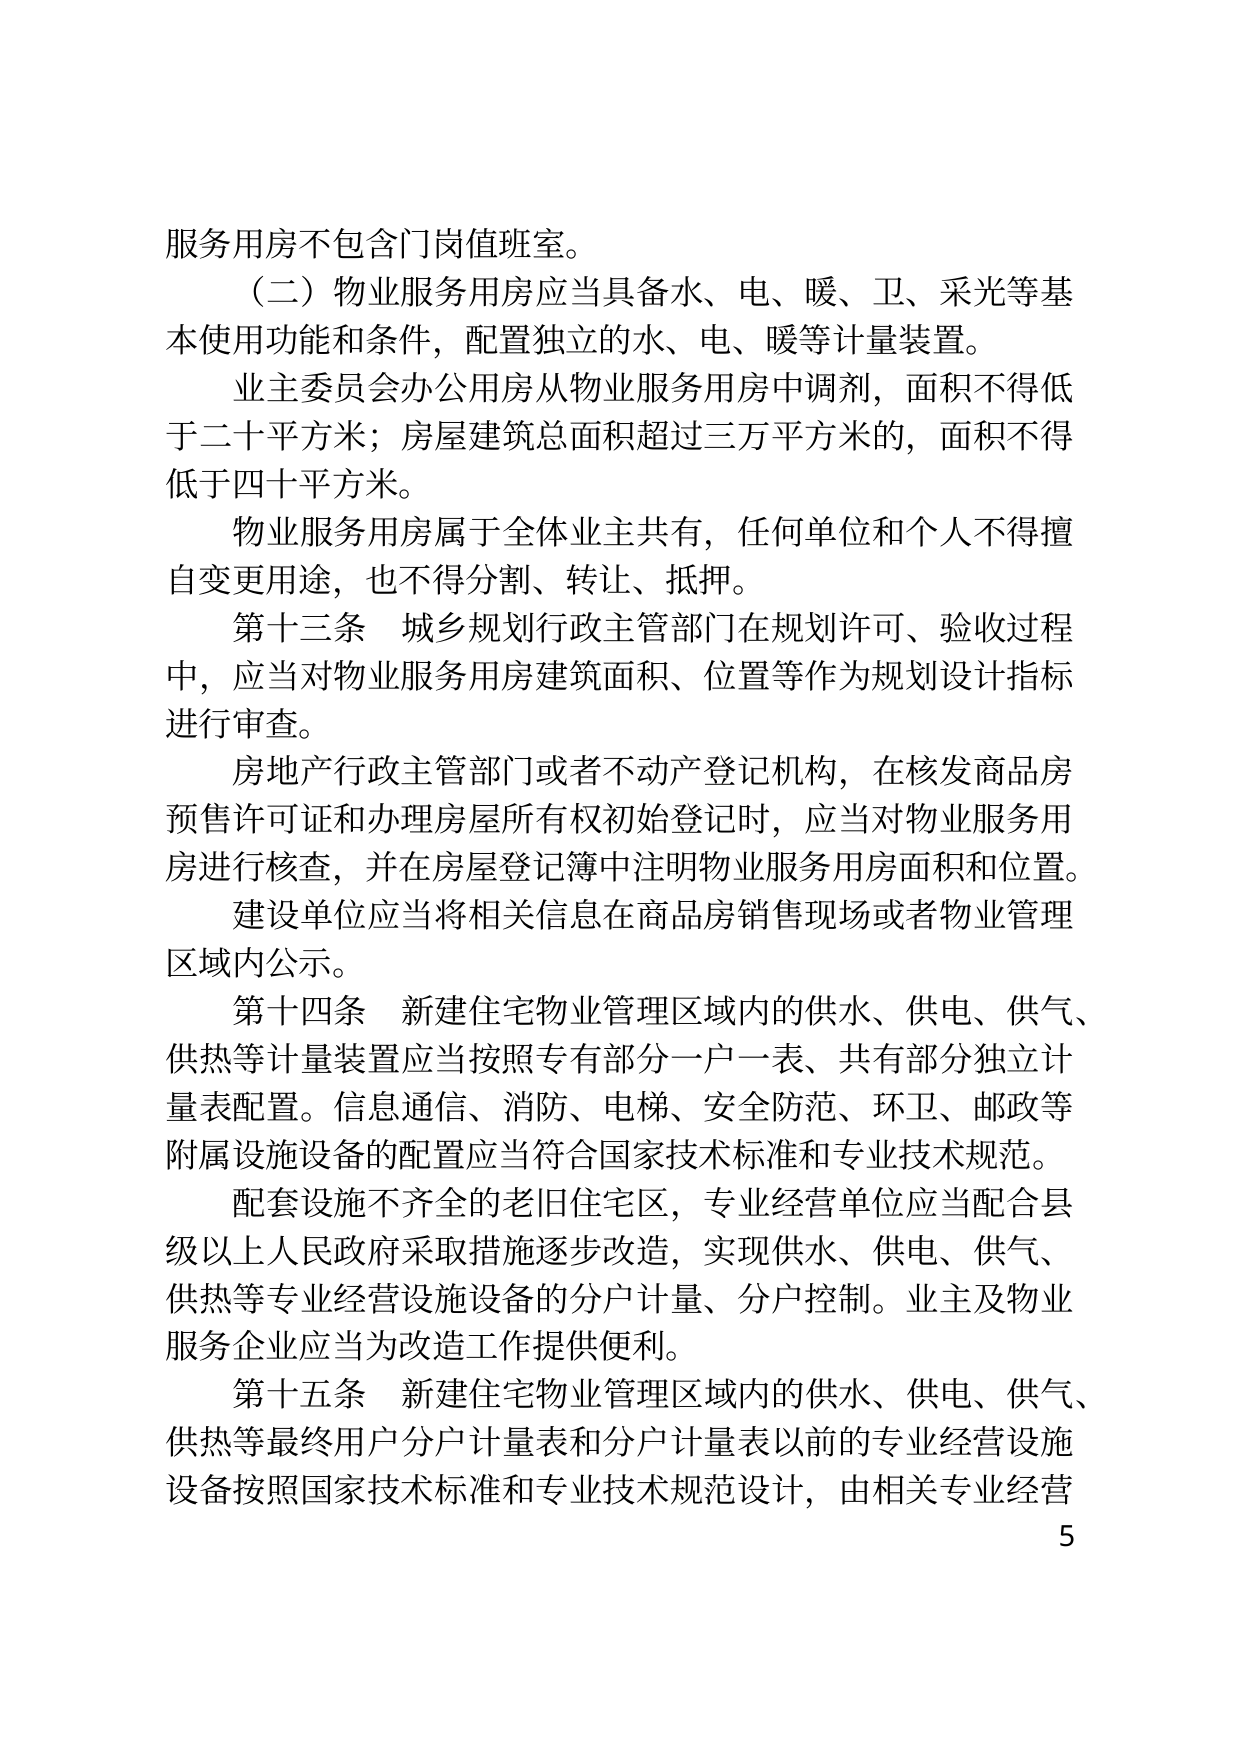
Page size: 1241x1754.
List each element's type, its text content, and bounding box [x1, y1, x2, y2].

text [165, 218, 1075, 266]
text 第十三条 城乡规划行政主管部门在规划许可、验收过程中，应当对物业服务用房建筑面积、位置等作为规划设计指标进行审查。 [165, 602, 1075, 746]
text 房地产行政主管部门或者不动产登记机构，在核发商品房预售许可证和办理房屋所有权初始登记时，应当对物业服务用房进行核查，并在房屋登记簿中注明物业服务用房面积和位置。 [165, 746, 1075, 889]
text 配套设施不齐全的老旧住宅区，专业经营单位应当配合县级以上人民政府采取措施逐步改造，实现供水、供电、供气、供热等专业经营设施设备的分户计量、分户控制。业主及物业服务企业应当为改造工作提供便利。 [165, 1177, 1075, 1368]
text （二）物业服务用房应当具备水、电、暖、卫、采光等基本使用功能和条件，配置独立的水、电、暖等计量装置。 [165, 266, 1075, 362]
text 业主委员会办公用房从物业服务用房中调剂，面积不得低于二十平方米；房屋建筑总面积超过三万平方米的，面积不得低于四十平方米。 [165, 362, 1075, 506]
text 建设单位应当将相关信息在商品房销售现场或者物业管理区域内公示。 [165, 889, 1075, 985]
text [165, 1368, 1075, 1512]
text 物业服务用房属于全体业主共有，任何单位和个人不得擅自变更用途，也不得分割、转让、抵押。 [165, 506, 1075, 602]
text 第十四条 新建住宅物业管理区域内的供水、供电、供气、供热等计量装置应当按照专有部分一户一表、共有部分独立计量表配置。信息通信、消防、电梯、安全防范、环卫、邮政等附属设施设备的配置应当符合国家技术标准和专业技术规范。 [165, 985, 1075, 1177]
